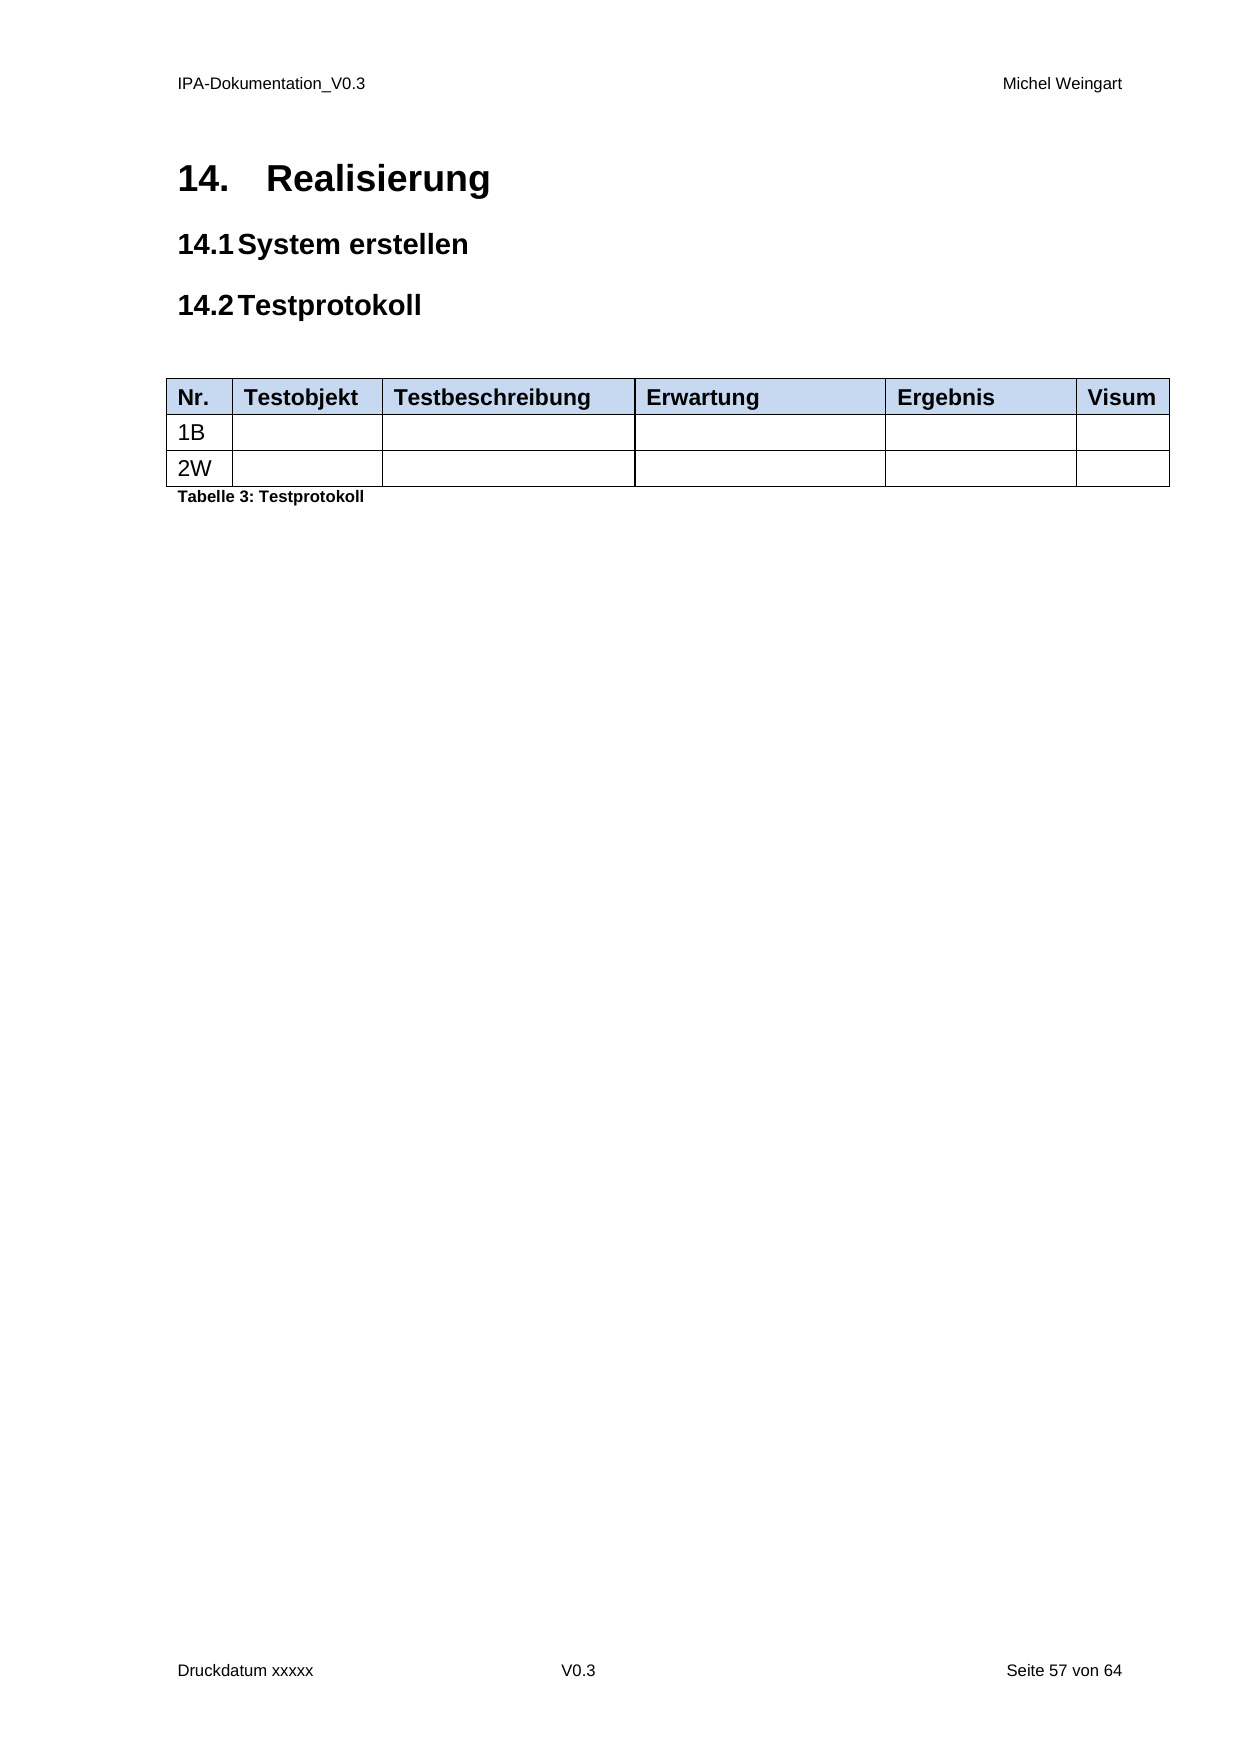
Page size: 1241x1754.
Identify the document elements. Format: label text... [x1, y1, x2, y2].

table_cell [886, 415, 1076, 450]
table_cell [383, 451, 634, 486]
table_cell [233, 451, 382, 486]
table_header Testobjekt [233, 379, 382, 414]
subtitle Testprotokoll [177, 287, 1122, 321]
table_cell [886, 451, 1076, 486]
table_header Testbeschreibung [383, 379, 634, 414]
table_cell [1077, 415, 1169, 450]
table_cell [636, 451, 885, 486]
table_cell [233, 415, 382, 450]
table_header Visum [1077, 379, 1169, 414]
table_header Ergebnis [886, 379, 1076, 414]
table_cell [1077, 451, 1169, 486]
table_header Nr. [167, 379, 232, 414]
table_cell 1B [167, 415, 232, 450]
table_cell 2W [167, 451, 232, 486]
subtitle System erstellen [177, 227, 1122, 260]
subtitle Realisierung [177, 157, 1122, 200]
table_header Erwartung [636, 379, 885, 414]
table_cell [383, 415, 634, 450]
table_cell [636, 415, 885, 450]
text Tabelle 3: Testprotokoll [177, 487, 1122, 506]
